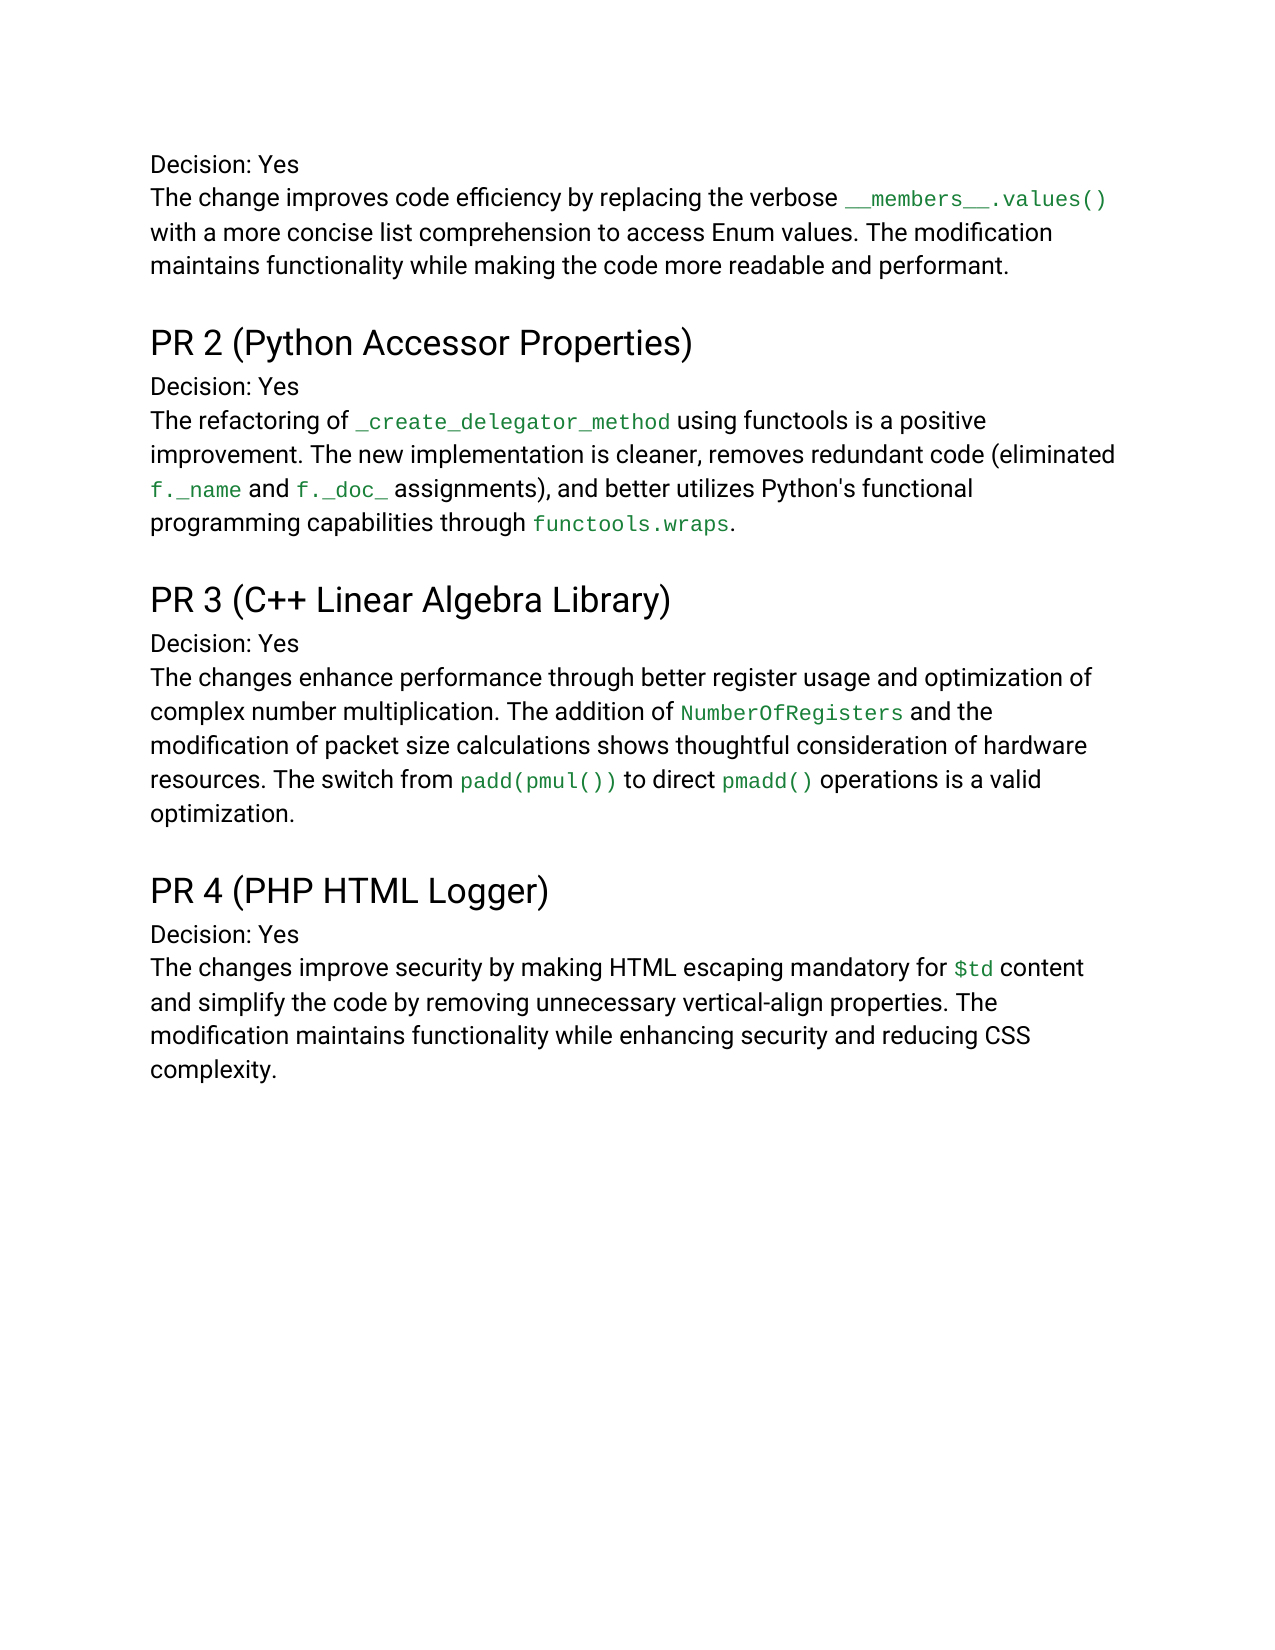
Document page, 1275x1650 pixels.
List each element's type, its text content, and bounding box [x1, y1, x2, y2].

text The refactoring of _create_delegator_method using functools is a positive improvement. The new implementation is cleaner, removes redundant code (eliminated f._name and f._doc_ assignments), and better utilizes Python's functional programming capabilities through functools.wraps. [150, 406, 1125, 538]
text Decision: Yes [150, 920, 1125, 949]
text The changes enhance performance through better register usage and optimization of complex number multiplication. The addition of NumberOfRegisters and the modification of packet size calculations shows thoughtful consideration of hardware resources. The switch from padd(pmul()) to direct pmadd() operations is a valid optimization. [150, 663, 1125, 828]
text Decision: Yes [150, 150, 1125, 179]
subtitle PR 4 (PHP HTML Logger) [150, 870, 1125, 912]
text Decision: Yes [150, 630, 1125, 659]
text The changes improve security by making HTML escaping mandatory for $td content and simplify the code by removing unnecessary vertical-align properties. The modification maintains functionality while enhancing security and reducing CSS complexity. [150, 954, 1125, 1084]
subtitle PR 2 (Python Accessor Properties) [150, 323, 1125, 364]
subtitle PR 3 (C++ Linear Algebra Library) [150, 580, 1125, 621]
text The change improves code efficiency by replacing the verbose __members__.values() with a more concise list comprehension to access Enum values. The modification maintains functionality while making the code more readable and performant. [150, 184, 1125, 281]
text Decision: Yes [150, 372, 1125, 402]
